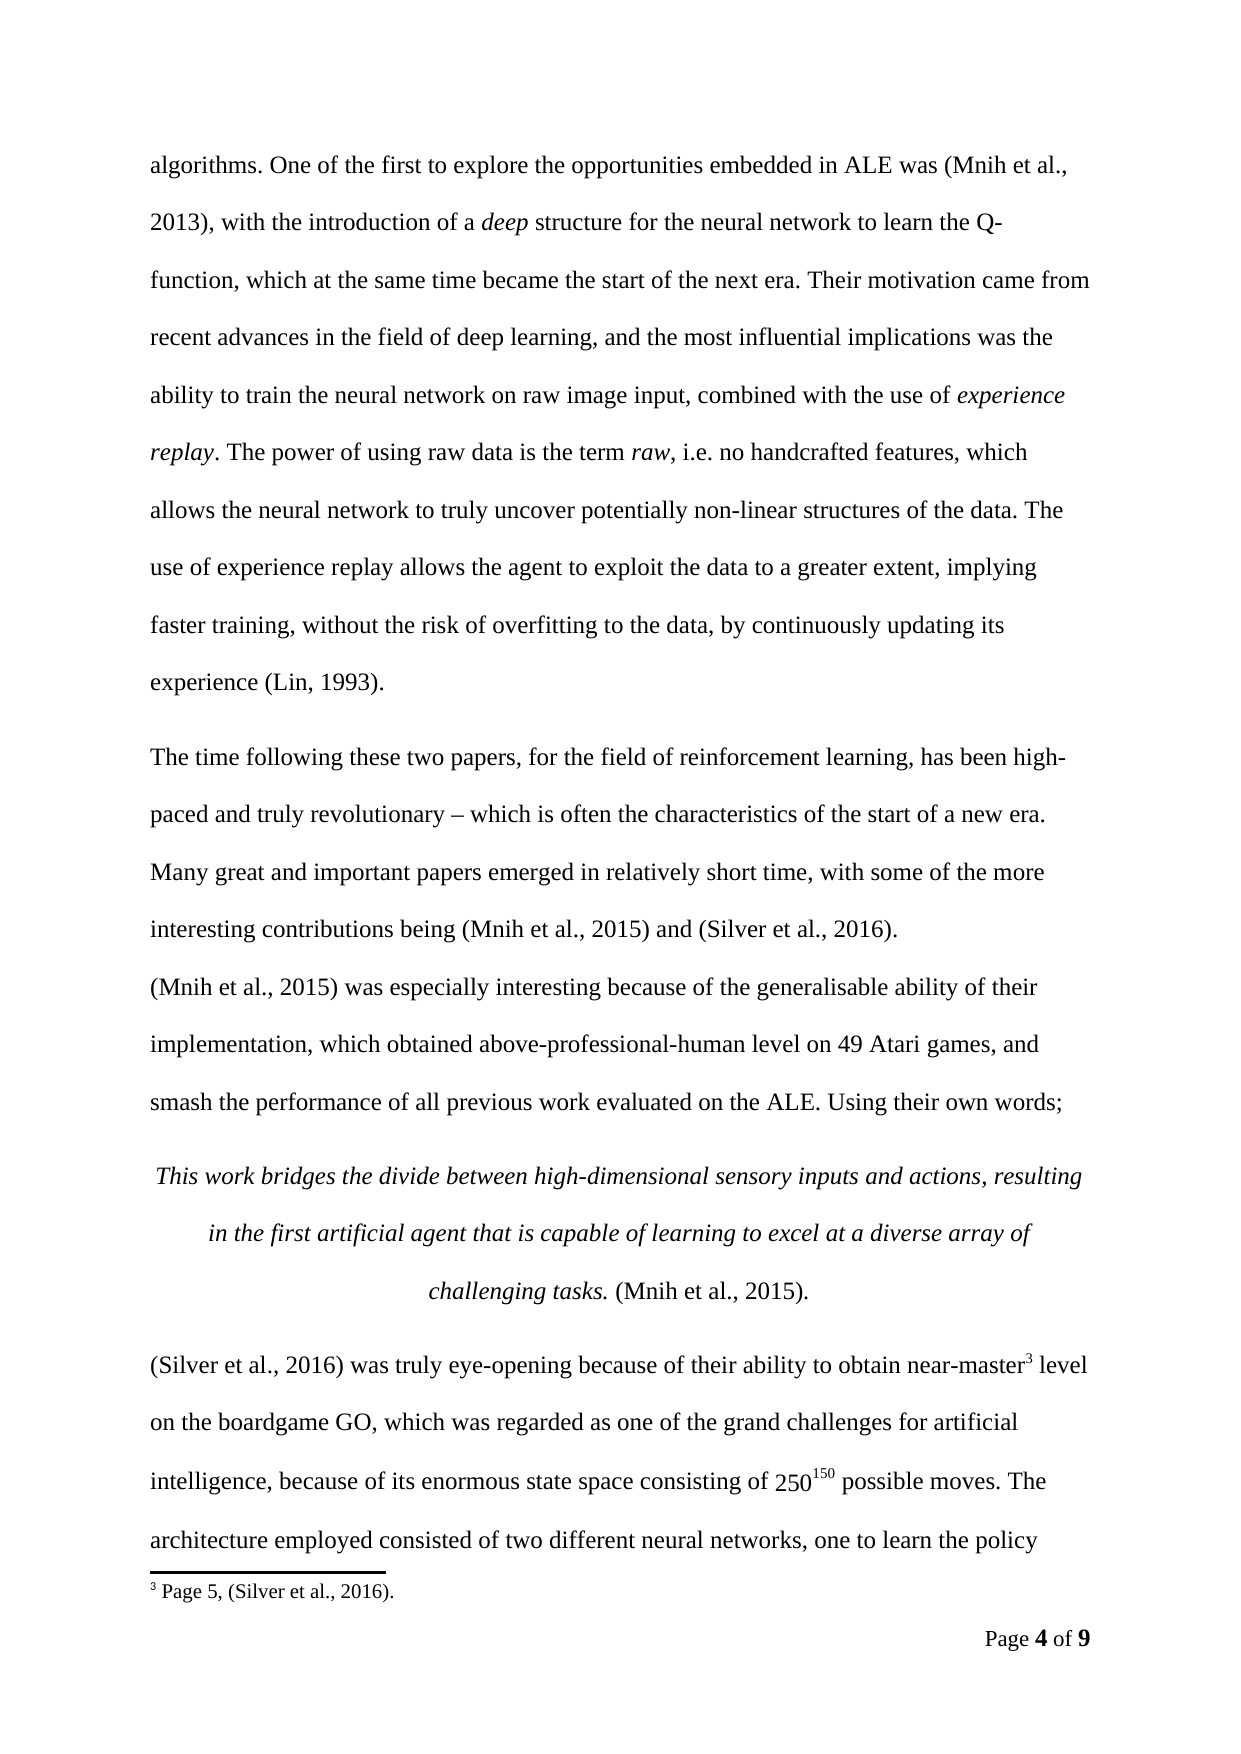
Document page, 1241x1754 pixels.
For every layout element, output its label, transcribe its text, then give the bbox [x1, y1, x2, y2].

text This work bridges the divide between high-dimensional sensory inputs and actions, resulting in the first artificial agent that is capable of learning to excel at a diverse array of challenging tasks. (Mnih et al., 2015). [150, 1161, 1090, 1304]
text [150, 1350, 1090, 1554]
text The time following these two papers, for the field of reinforcement learning, has been high-paced and truly revolutionary – which is often the characteristics of the start of a new era. Many great and important papers emerged in relatively short time, with some of the more interesting contributions being (Mnih et al., 2015) and (Silver et al., 2016). (Mnih et al., 2015) was especially interesting because of the generalisable ability of their implementation, which obtained above-professional-human level on 49 Atari games, and smash the performance of all previous work evaluated on the ALE. Using their own words; [150, 742, 1090, 1115]
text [150, 150, 1090, 696]
